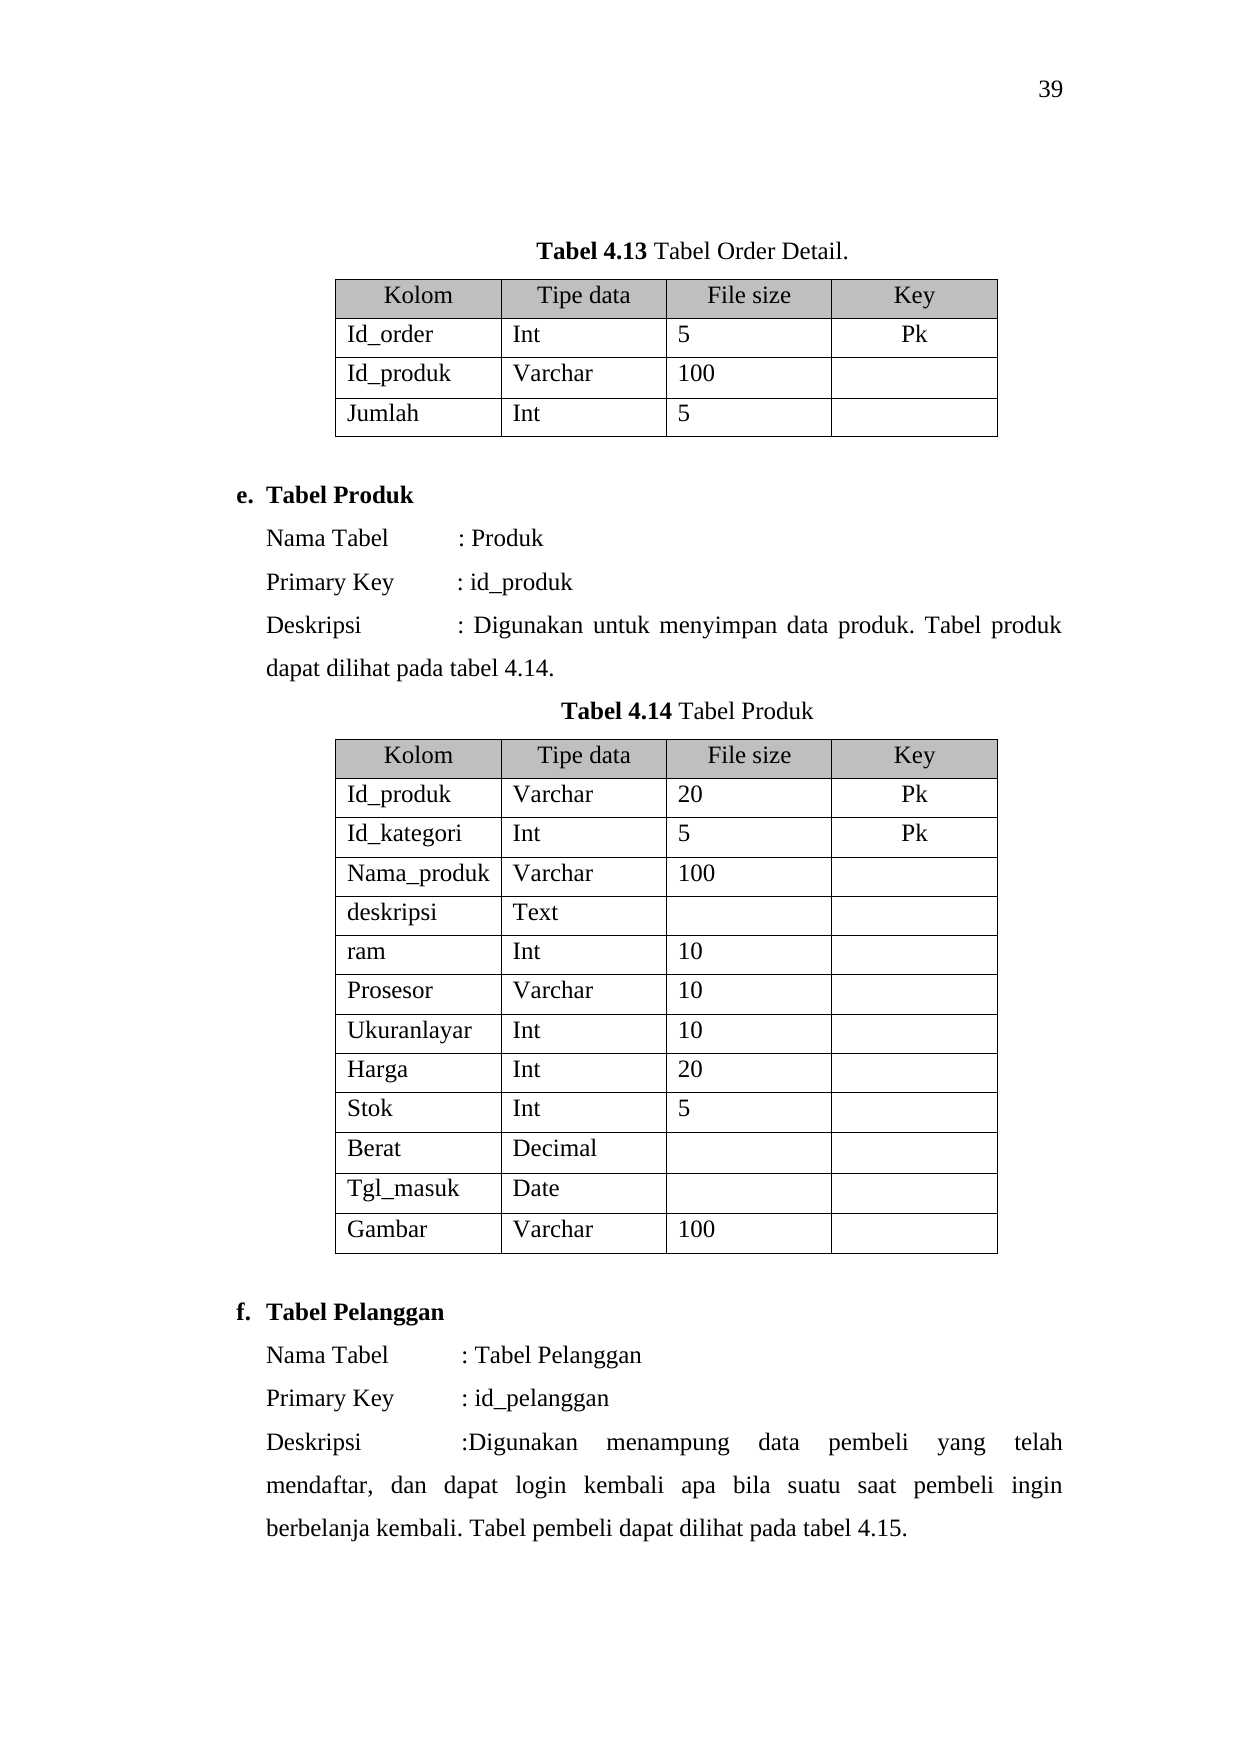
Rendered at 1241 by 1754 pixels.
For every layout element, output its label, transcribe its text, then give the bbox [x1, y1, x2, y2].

table_cell Nama_produk [336, 858, 501, 896]
table_cell Varchar [502, 1214, 666, 1253]
table_header Key [832, 280, 997, 318]
table_cell Prosesor [336, 975, 501, 1014]
table_cell [832, 897, 997, 935]
table_cell 10 [667, 936, 831, 974]
table_cell Harga [336, 1054, 501, 1092]
table_cell Varchar [502, 975, 666, 1014]
table_header Kolom [336, 280, 501, 318]
table_cell Date [502, 1174, 666, 1213]
table_cell Gambar [336, 1214, 501, 1253]
table_cell ram [336, 936, 501, 974]
table_cell Id_produk [336, 358, 501, 397]
table_cell Pk [832, 818, 997, 857]
list Primary Key : id_produk [266, 567, 1063, 595]
table_cell Id_kategori [336, 818, 501, 857]
table_cell Pk [832, 319, 997, 357]
table_cell [832, 1174, 997, 1213]
table_header File size [667, 280, 831, 318]
table_cell 100 [667, 358, 831, 397]
list Tabel 4.13 Tabel Order Detail. [536, 236, 1063, 265]
list Deskripsi :Digunakan menampung data pembeli yang telah mendaftar, dan dapat login kembali apa bila suatu saat pembeli ingin berbelanja kembali. Tabel pembeli dapat dilihat pada tabel 4.15. [266, 1427, 1063, 1542]
table_cell [832, 1015, 997, 1053]
table_cell 10 [667, 975, 831, 1014]
table_header File size [667, 740, 831, 778]
table_cell [667, 1174, 831, 1213]
table_cell Int [502, 1054, 666, 1092]
table_cell 10 [667, 1015, 831, 1053]
table_cell Tgl_masuk [336, 1174, 501, 1213]
table_cell [832, 975, 997, 1014]
table_cell Pk [832, 779, 997, 817]
table_cell [832, 1093, 997, 1132]
table_header Key [832, 740, 997, 778]
table_cell 5 [667, 818, 831, 857]
subtitle Tabel Produk [236, 480, 1063, 509]
table_cell 5 [667, 319, 831, 357]
table_cell Int [502, 1093, 666, 1132]
table_cell Varchar [502, 779, 666, 817]
table_cell [832, 936, 997, 974]
list Nama Tabel : Produk [266, 523, 1063, 552]
table_cell Stok [336, 1093, 501, 1132]
text Tabel 4.14 Tabel Produk [236, 696, 1063, 725]
table_cell 100 [667, 1214, 831, 1253]
table_cell Int [502, 399, 666, 436]
list Primary Key : id_pelanggan [266, 1383, 1063, 1412]
table_cell [832, 1054, 997, 1092]
table_cell 20 [667, 1054, 831, 1092]
table_cell Decimal [502, 1133, 666, 1172]
table_cell Varchar [502, 358, 666, 397]
table_cell Id_produk [336, 779, 501, 817]
table_cell Jumlah [336, 399, 501, 436]
table_cell Id_order [336, 319, 501, 357]
table_cell 5 [667, 1093, 831, 1132]
table_cell Int [502, 818, 666, 857]
table_cell [832, 1214, 997, 1253]
table_cell Int [502, 936, 666, 974]
table_cell 5 [667, 399, 831, 436]
table_cell [667, 897, 831, 935]
list Deskripsi : Digunakan untuk menyimpan data produk. Tabel produk dapat dilihat pada tabel 4.14. [266, 610, 1063, 682]
table_cell 100 [667, 858, 831, 896]
table_cell [832, 399, 997, 436]
table_cell [832, 858, 997, 896]
table_cell deskripsi [336, 897, 501, 935]
table_cell Varchar [502, 858, 666, 896]
table_cell [832, 358, 997, 397]
table_cell Int [502, 319, 666, 357]
table_cell 20 [667, 779, 831, 817]
table_cell Text [502, 897, 666, 935]
table_header Kolom [336, 740, 501, 778]
list Nama Tabel : Tabel Pelanggan [266, 1340, 1063, 1369]
table_header Tipe data [502, 280, 666, 318]
table_header Tipe data [502, 740, 666, 778]
table_cell [667, 1133, 831, 1172]
subtitle Tabel Pelanggan [236, 1297, 1063, 1326]
table_cell Berat [336, 1133, 501, 1172]
table_cell Int [502, 1015, 666, 1053]
table_cell Ukuranlayar [336, 1015, 501, 1053]
table_cell [832, 1133, 997, 1172]
